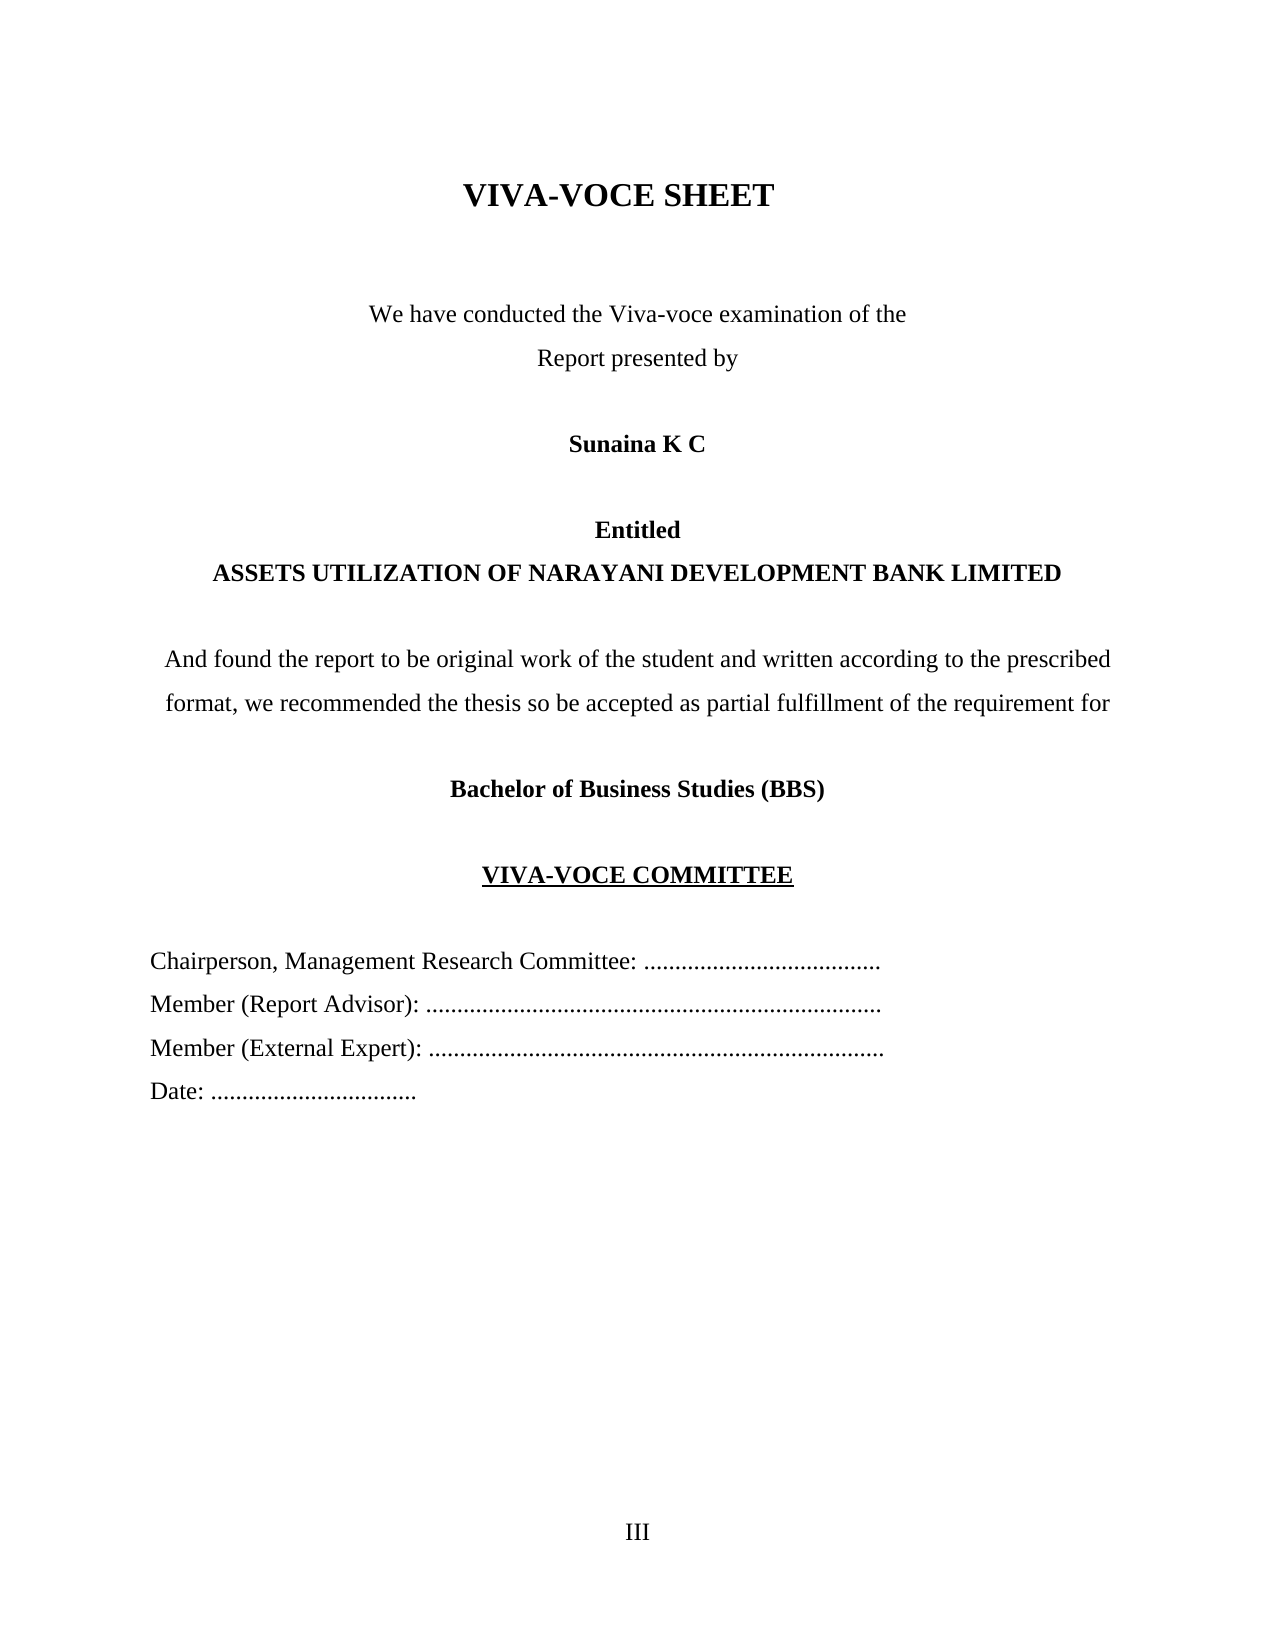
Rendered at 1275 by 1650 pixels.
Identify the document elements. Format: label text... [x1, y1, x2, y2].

text Member (External Expert): ......................................................................... [150, 1033, 1125, 1061]
text Date: ................................. [150, 1076, 1125, 1104]
text Report presented by [150, 343, 1125, 371]
text We have conducted the Viva-voce examination of the [150, 299, 1125, 328]
text Chairperson, Management Research Committee: ...................................... [150, 946, 1125, 975]
text Entitled [150, 515, 1125, 544]
subtitle VIVA-VOCE SHEET [112, 175, 1125, 213]
text And found the report to be original work of the student and written according to the prescribed format, we recommended the thesis so be accepted as partial fulfillment of the requirement for [150, 644, 1125, 716]
text ASSETS UTILIZATION OF NARAYANI DEVELOPMENT BANK LIMITED [150, 558, 1125, 587]
text Sunaina K C [150, 429, 1125, 458]
text Bachelor of Business Studies (BBS) [150, 774, 1125, 803]
text VIVA-VOCE COMMITTEE [150, 860, 1125, 889]
text Member (Report Advisor): ......................................................................... [150, 989, 1125, 1018]
